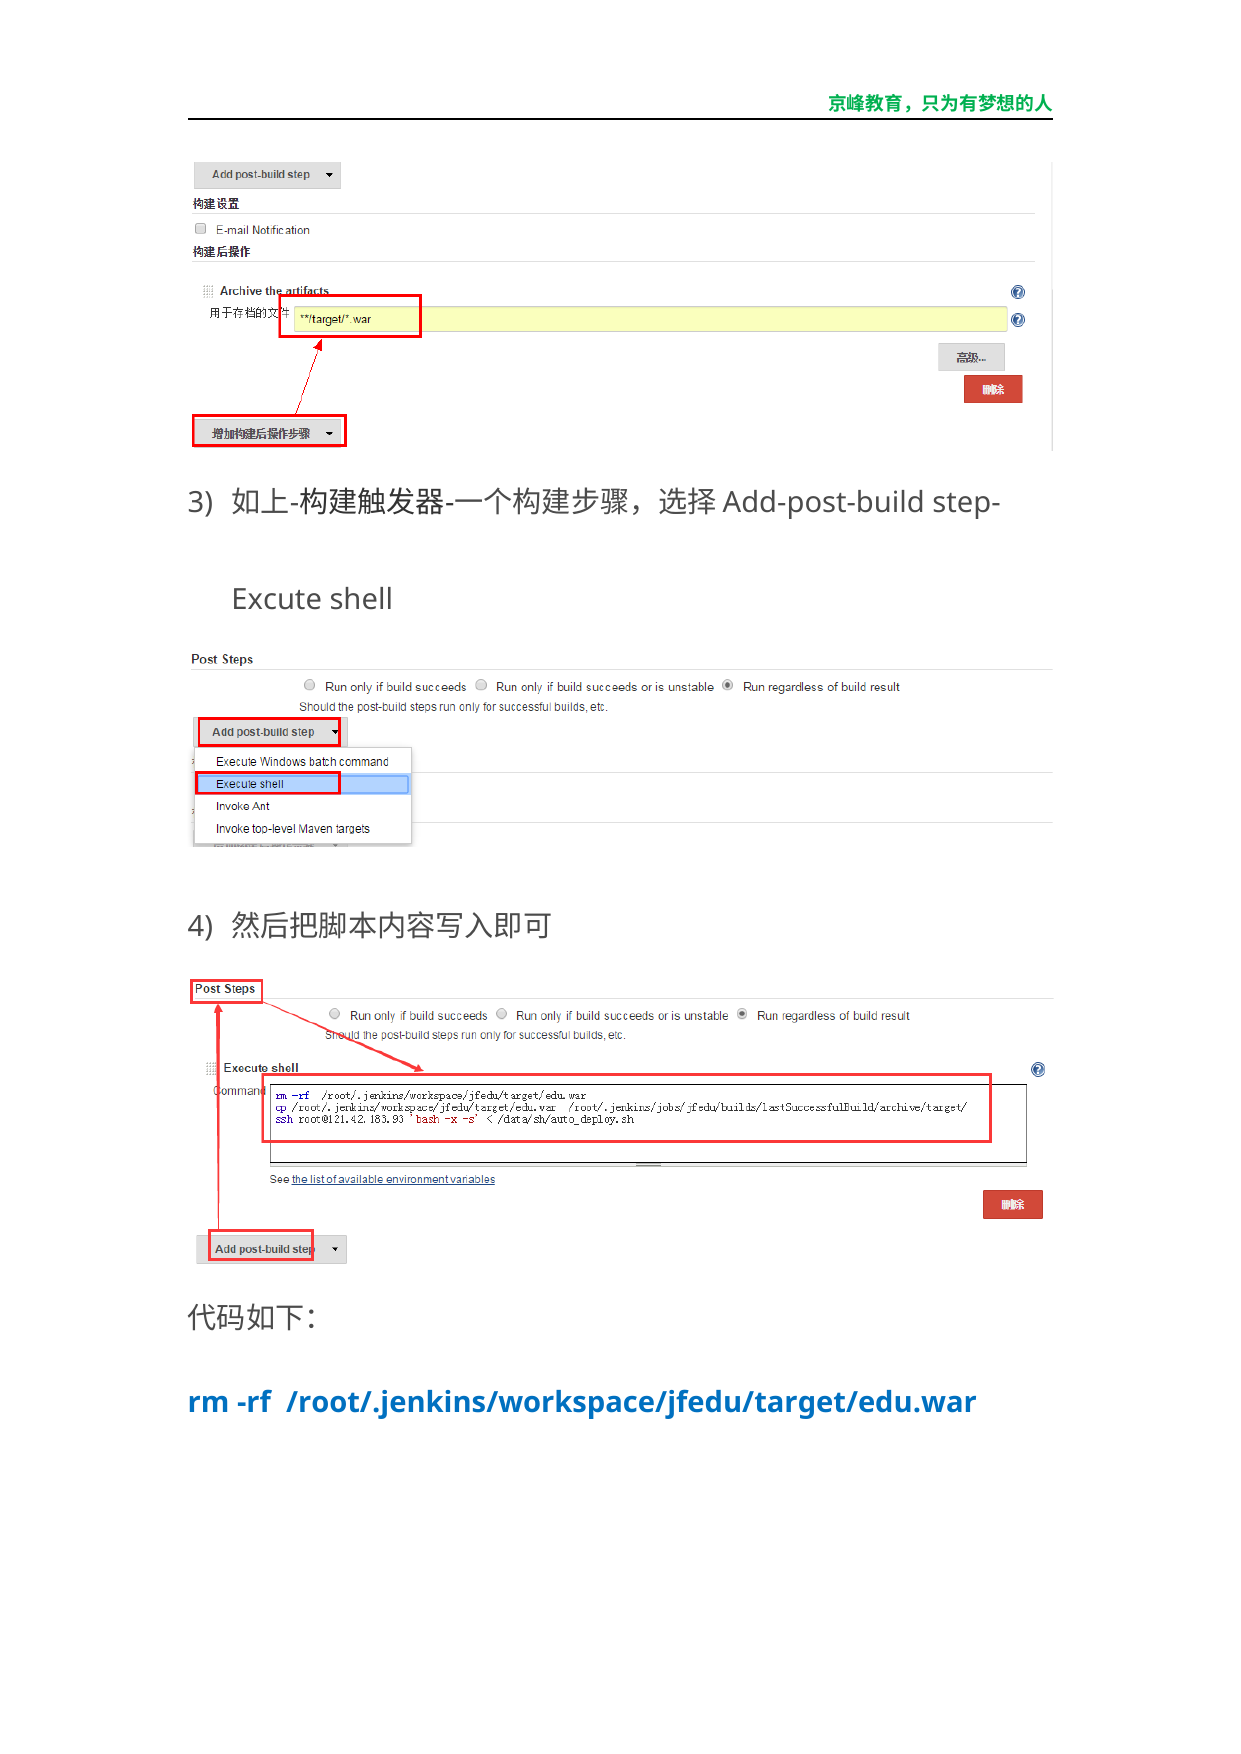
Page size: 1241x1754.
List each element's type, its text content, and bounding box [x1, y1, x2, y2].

text 代码如下： [187, 1283, 1053, 1348]
text rm -rf /root/.jenkins/workspace/jfedu/target/edu.war [187, 1369, 1053, 1434]
list 如上-构建触发器-一个构建步骤，选择Add-post-build step-Excute shell [187, 468, 1053, 630]
list 然后把脚本内容写入即可 [187, 891, 1053, 956]
picture [187, 650, 1053, 847]
picture [187, 162, 1053, 451]
picture [187, 977, 1054, 1266]
